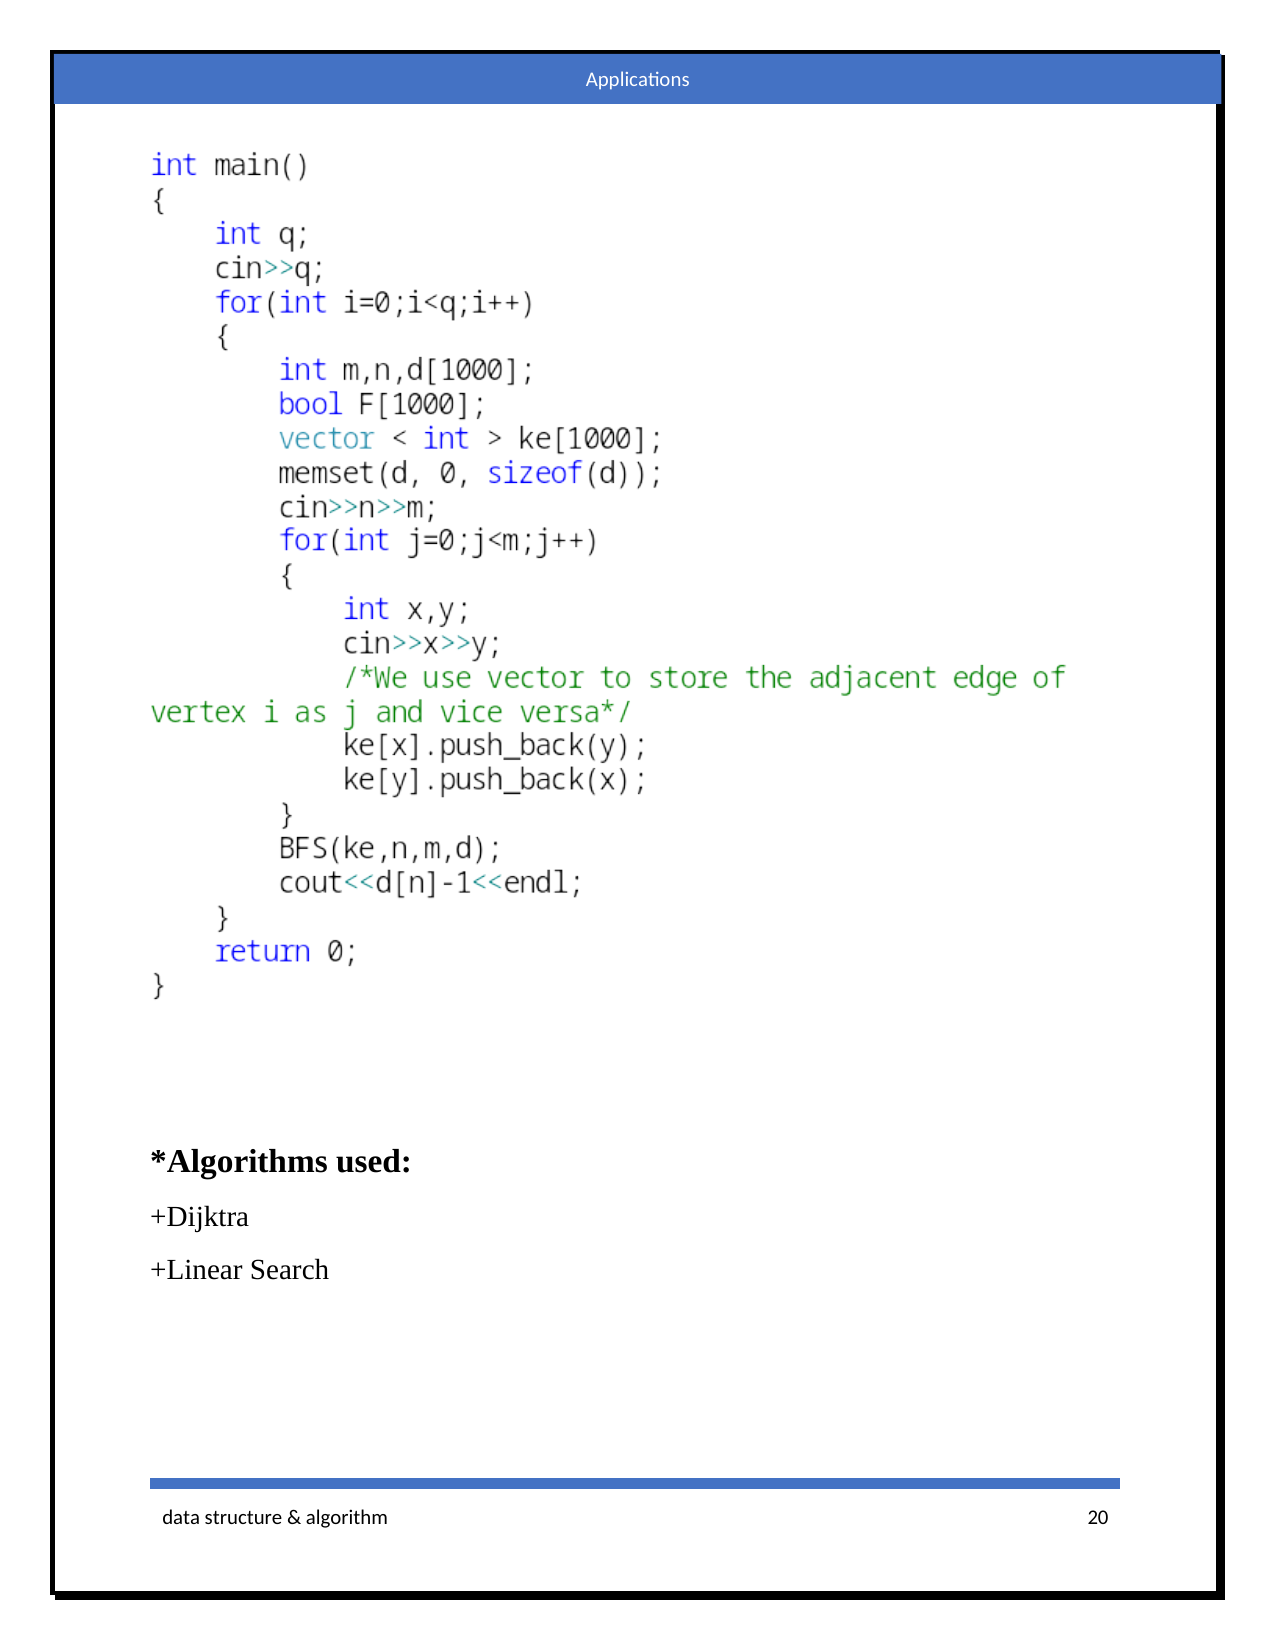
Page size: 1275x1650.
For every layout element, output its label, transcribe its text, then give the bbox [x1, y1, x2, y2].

text *Algorithms used: [150, 1141, 1120, 1179]
text +Linear Search [150, 1252, 1120, 1286]
text +Dijktra [150, 1199, 1120, 1233]
